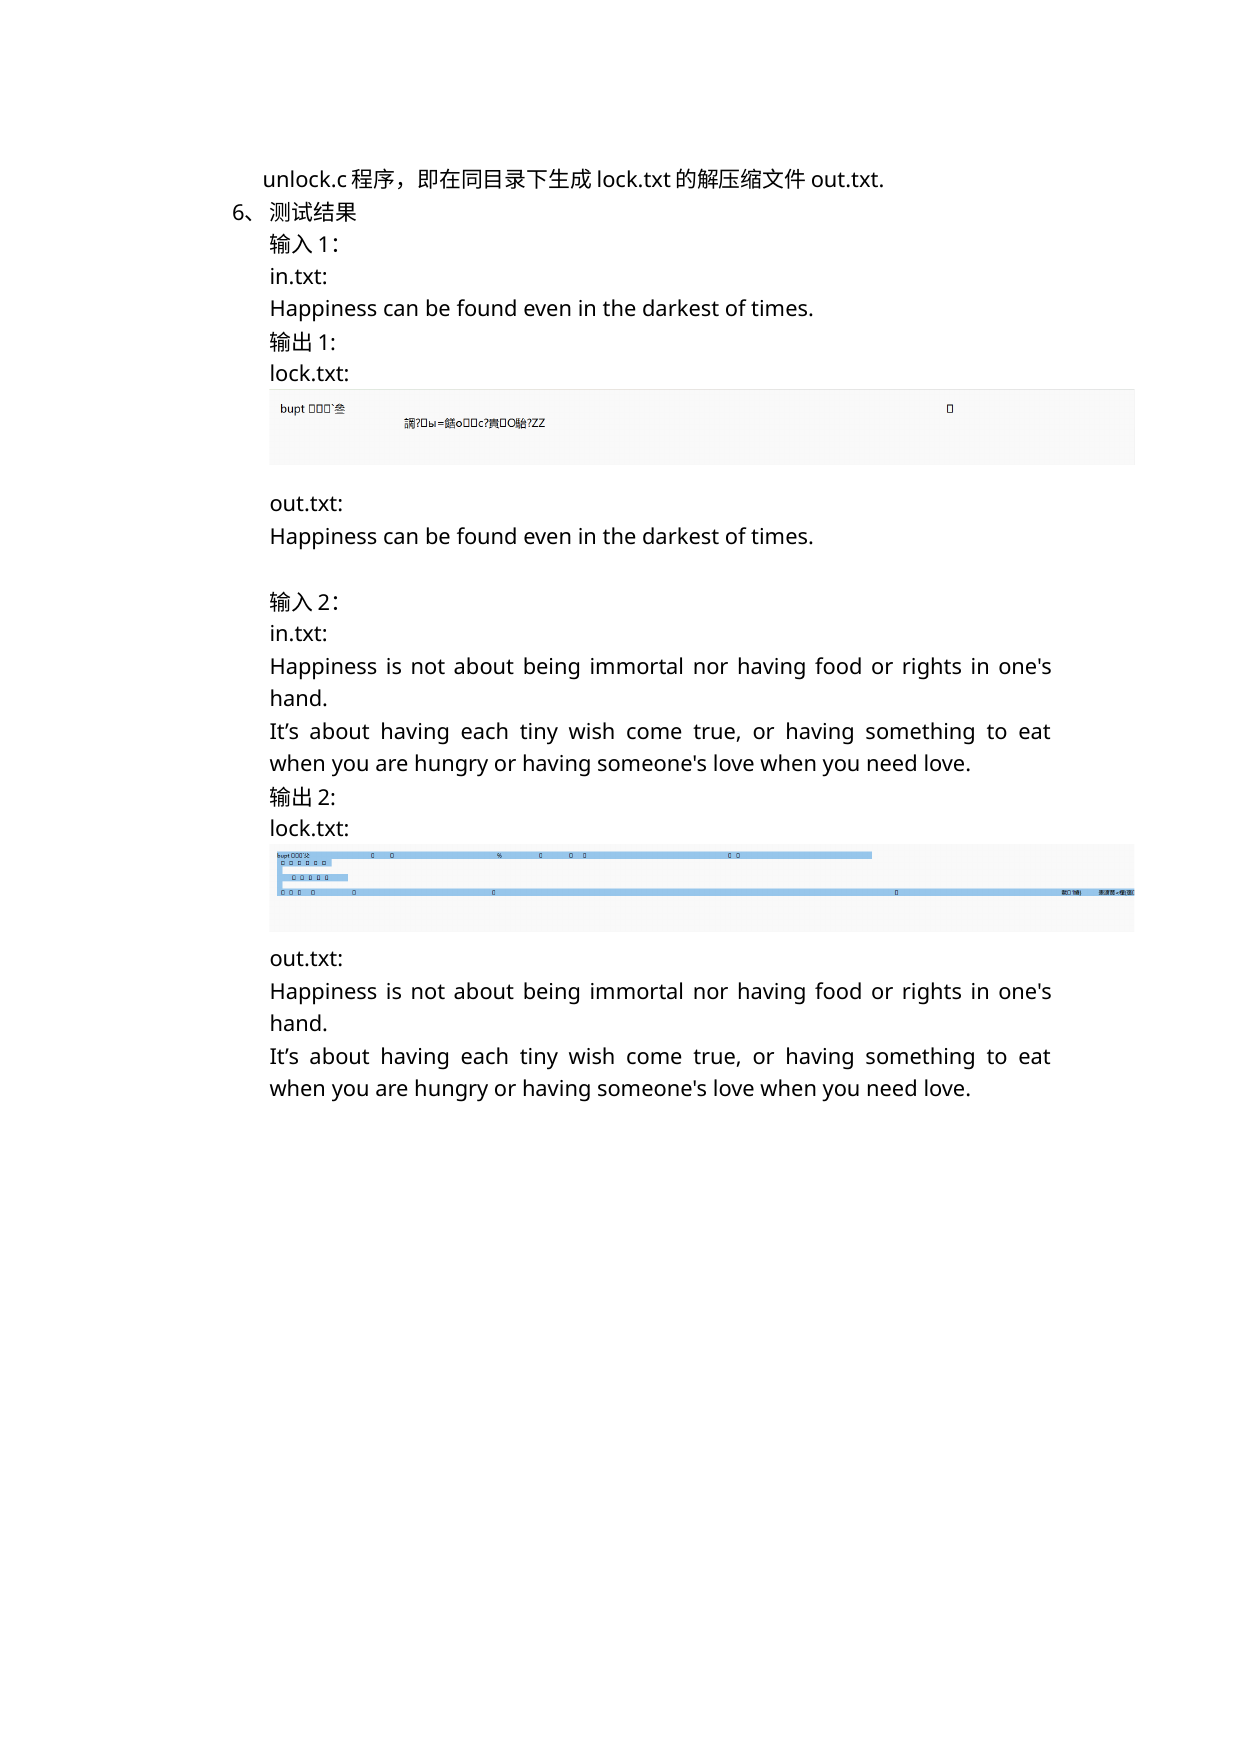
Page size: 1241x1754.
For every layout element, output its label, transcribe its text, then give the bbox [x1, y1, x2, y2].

list out.txt: [269, 487, 1053, 519]
list 将对应压缩原文件放在程序同文件夹目录下，改名为in.txt，然后运行encipher.c，如果运行成功则程序会在同目录下生成lock.txt压缩文件;再运行unlock.c程序，即在同目录下生成lock.txt的解压缩文件out.txt. [262, 162, 1053, 194]
list Happiness is not about being immortal nor having food or rights in one's hand. [269, 649, 1053, 714]
list in.txt: [269, 259, 1053, 292]
list lock.txt: [269, 812, 1053, 844]
list 输出1: [269, 324, 1053, 357]
list It’s about having each tiny wish come true, or having something to eat when you are hungry or having someone's love when you need love. [269, 714, 1053, 779]
list Happiness is not about being immortal nor having food or rights in one's hand. [269, 974, 1053, 1039]
list It’s about having each tiny wish come true, or having something to eat when you are hungry or having someone's love when you need love. [269, 1039, 1053, 1104]
list 输入2： [269, 584, 1053, 617]
picture [269, 389, 1135, 465]
list lock.txt: [269, 357, 1053, 389]
list Happiness can be found even in the darkest of times. [269, 292, 1053, 324]
list out.txt: [269, 942, 1053, 974]
list 测试结果 [232, 194, 1053, 227]
list 输入1： [269, 227, 1053, 259]
list 输出2: [269, 779, 1053, 812]
picture [269, 844, 1135, 932]
list Happiness can be found even in the darkest of times. [269, 519, 1053, 552]
list in.txt: [269, 617, 1053, 649]
